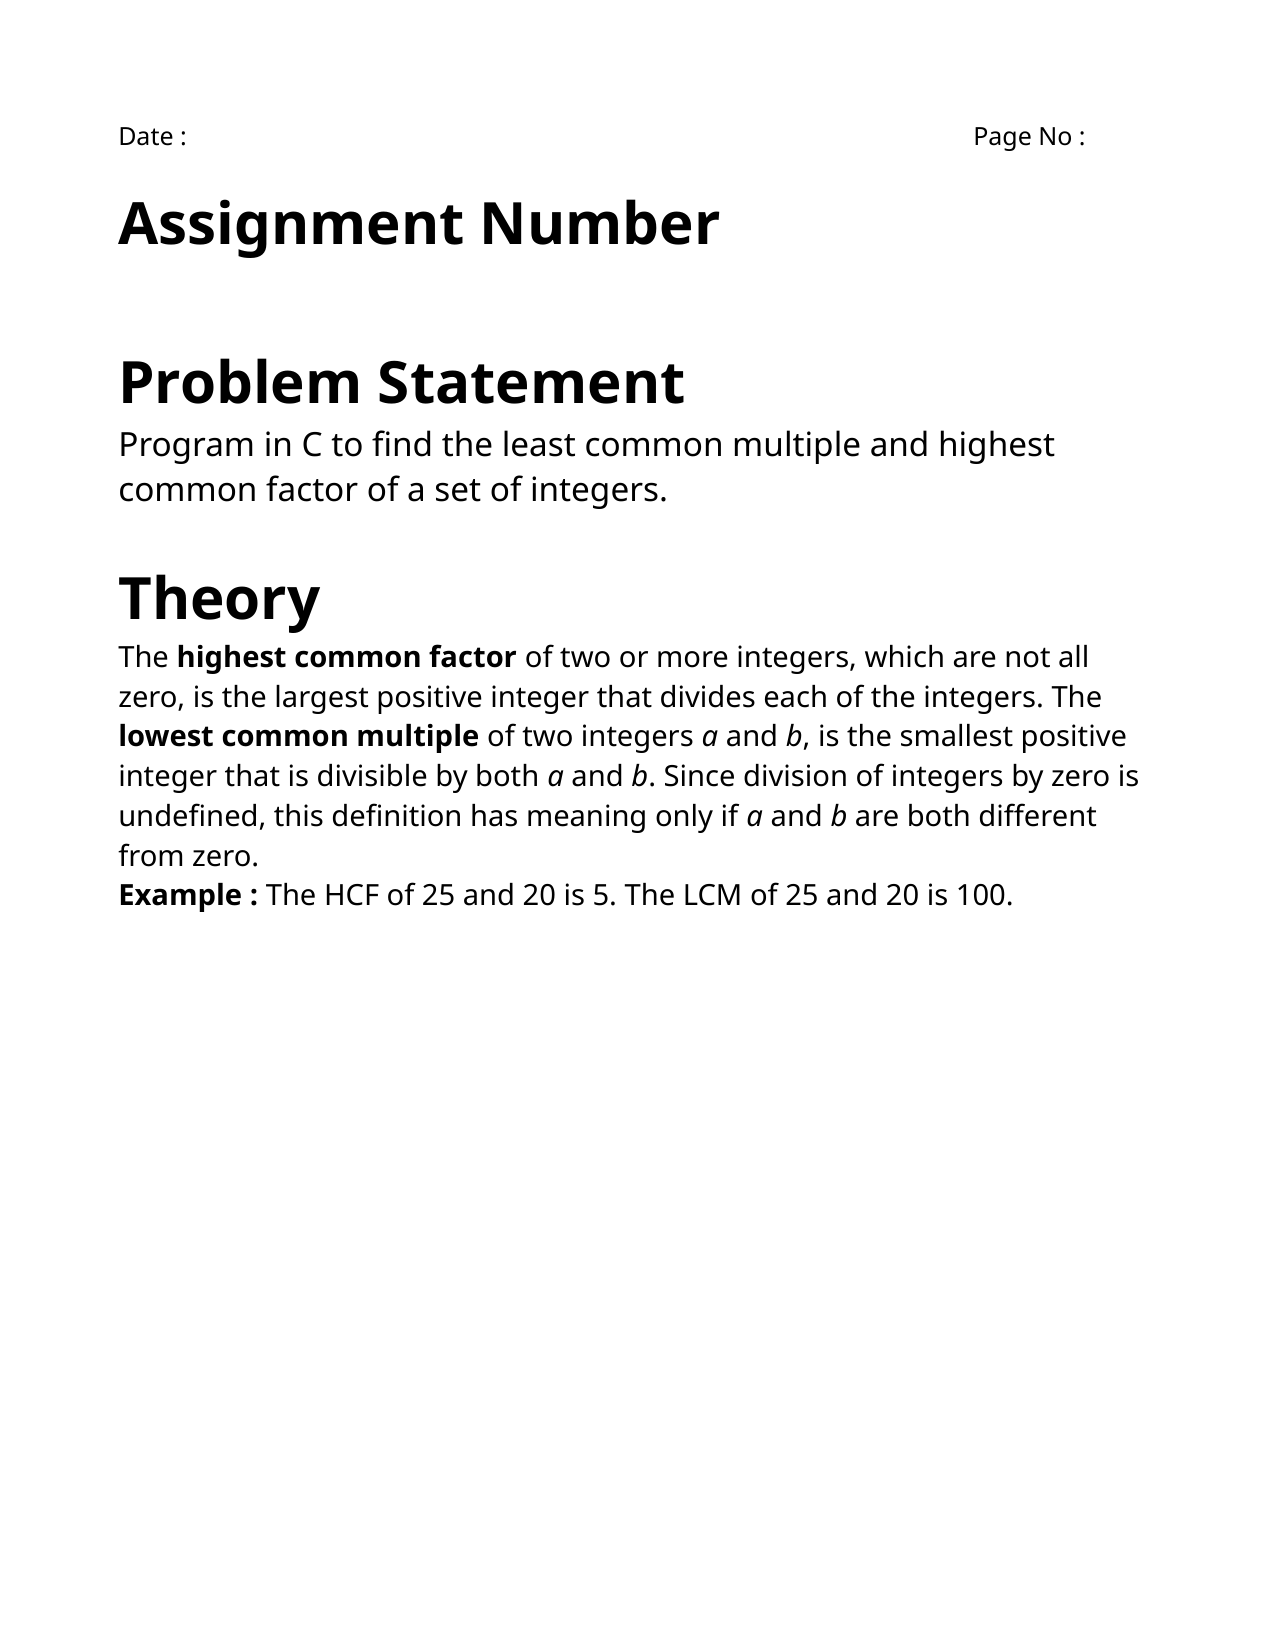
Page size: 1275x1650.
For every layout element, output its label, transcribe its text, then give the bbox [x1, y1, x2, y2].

text Assignment Number [118, 182, 1157, 262]
text Problem Statement [118, 341, 1157, 421]
text Theory [118, 557, 1157, 636]
text The highest common factor of two or more integers, which are not all zero, is the largest positive integer that divides each of the integers. The lowest common multiple of two integers a and b, is the smallest positive integer that is divisible by both a and b. Since division of integers by zero is undefined, this definition has meaning only if a and b are both different from zero. [118, 636, 1157, 874]
text Example : The HCF of 25 and 20 is 5. The LCM of 25 and 20 is 100. [118, 874, 1157, 914]
text Program in C to find the least common multiple and highest common factor of a set of integers. [118, 421, 1157, 511]
